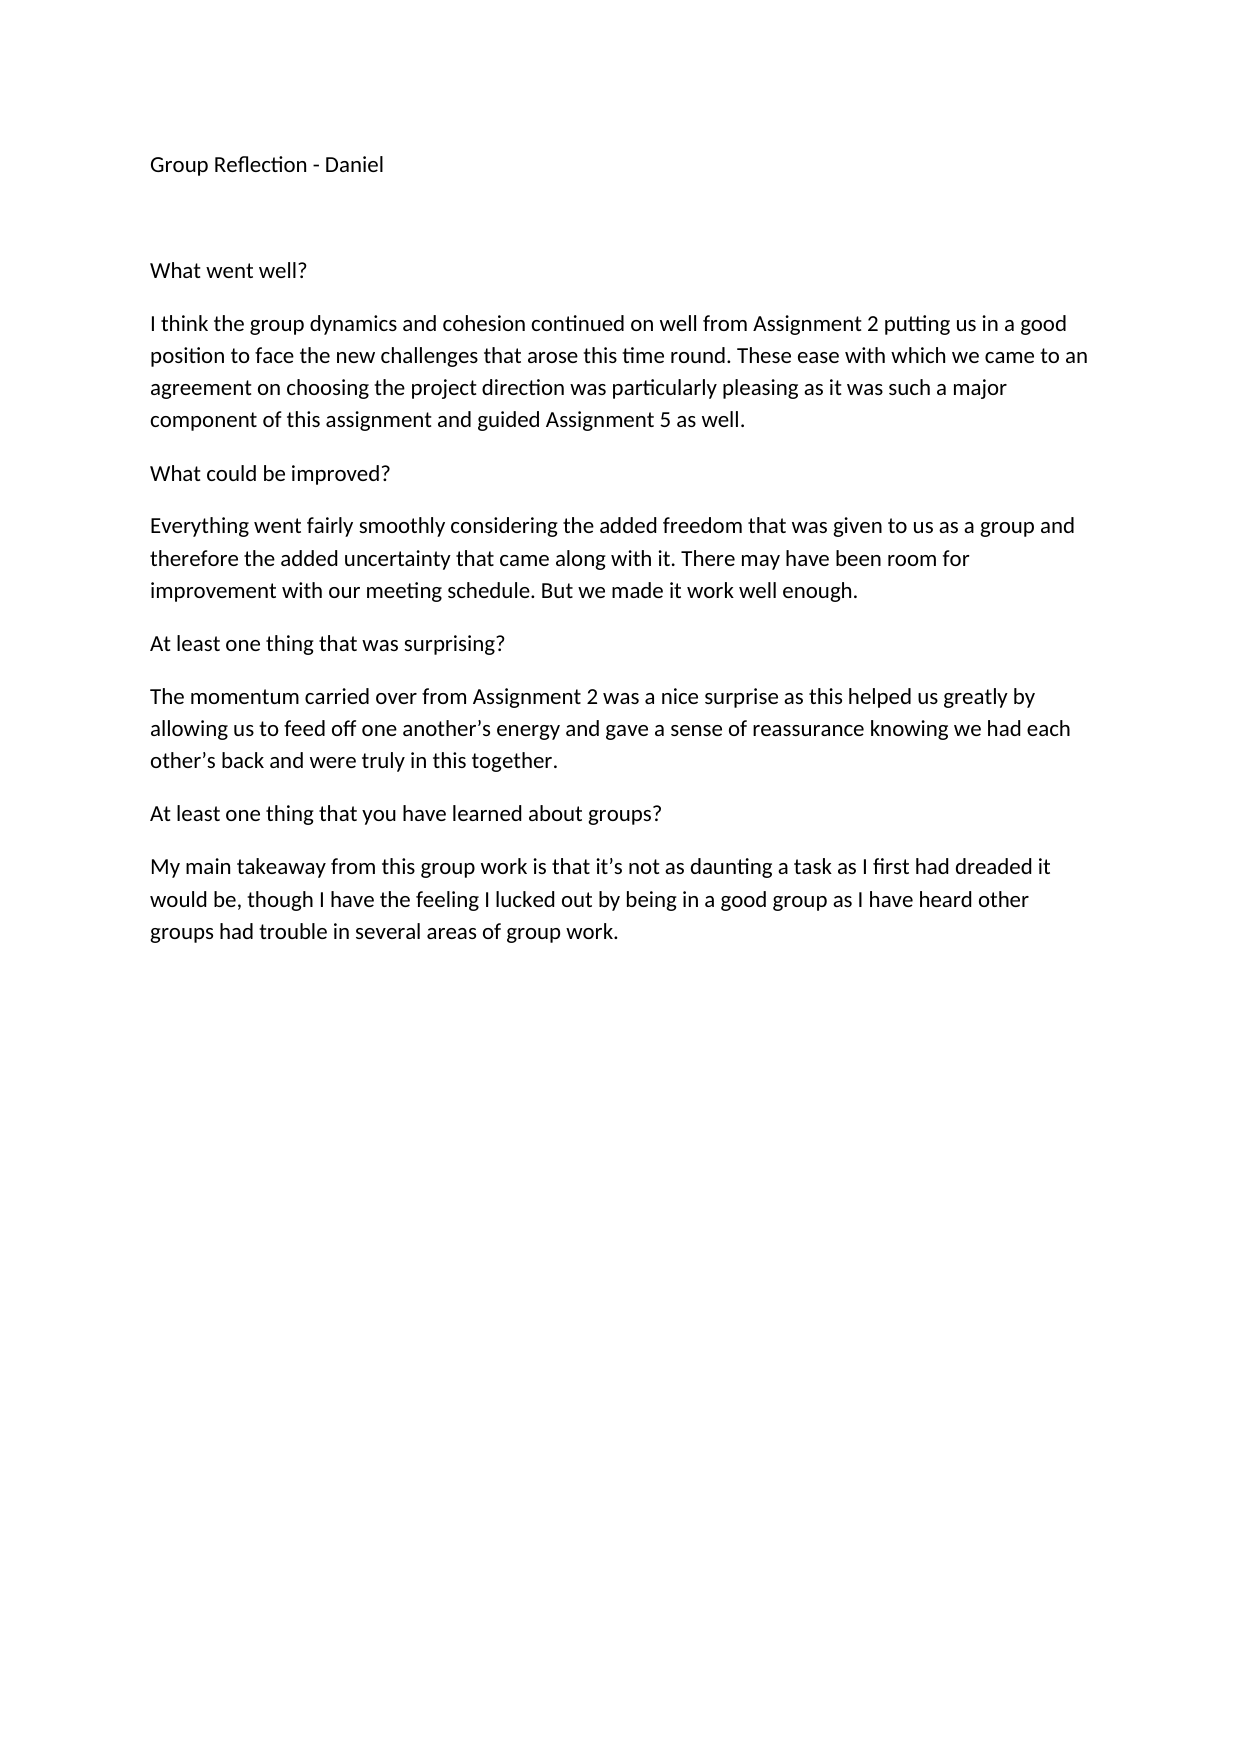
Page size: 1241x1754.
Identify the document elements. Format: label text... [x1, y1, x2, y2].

text At least one thing that you have learned about groups? [150, 799, 1090, 827]
text The momentum carried over from Assignment 2 was a nice surprise as this helped us greatly by allowing us to feed off one another’s energy and gave a sense of reassurance knowing we had each other’s back and were truly in this together. [150, 682, 1090, 774]
text My main takeaway from this group work is that it’s not as daunting a task as I first had dreaded it would be, though I have the feeling I lucked out by being in a good group as I have heard other groups had trouble in several areas of group work. [150, 852, 1090, 945]
text Group Reflection - Daniel [150, 150, 1090, 178]
text I think the group dynamics and cohesion continued on well from Assignment 2 putting us in a good position to face the new challenges that arose this time round. These ease with which we came to an agreement on choosing the project direction was particularly pleasing as it was such a major component of this assignment and guided Assignment 5 as well. [150, 309, 1090, 434]
text What could be improved? [150, 459, 1090, 487]
text What went well? [150, 256, 1090, 284]
text Everything went fairly smoothly considering the added freedom that was given to us as a group and therefore the added uncertainty that came along with it. There may have been room for improvement with our meeting schedule. But we made it work well enough. [150, 512, 1090, 604]
text At least one thing that was surprising? [150, 629, 1090, 657]
